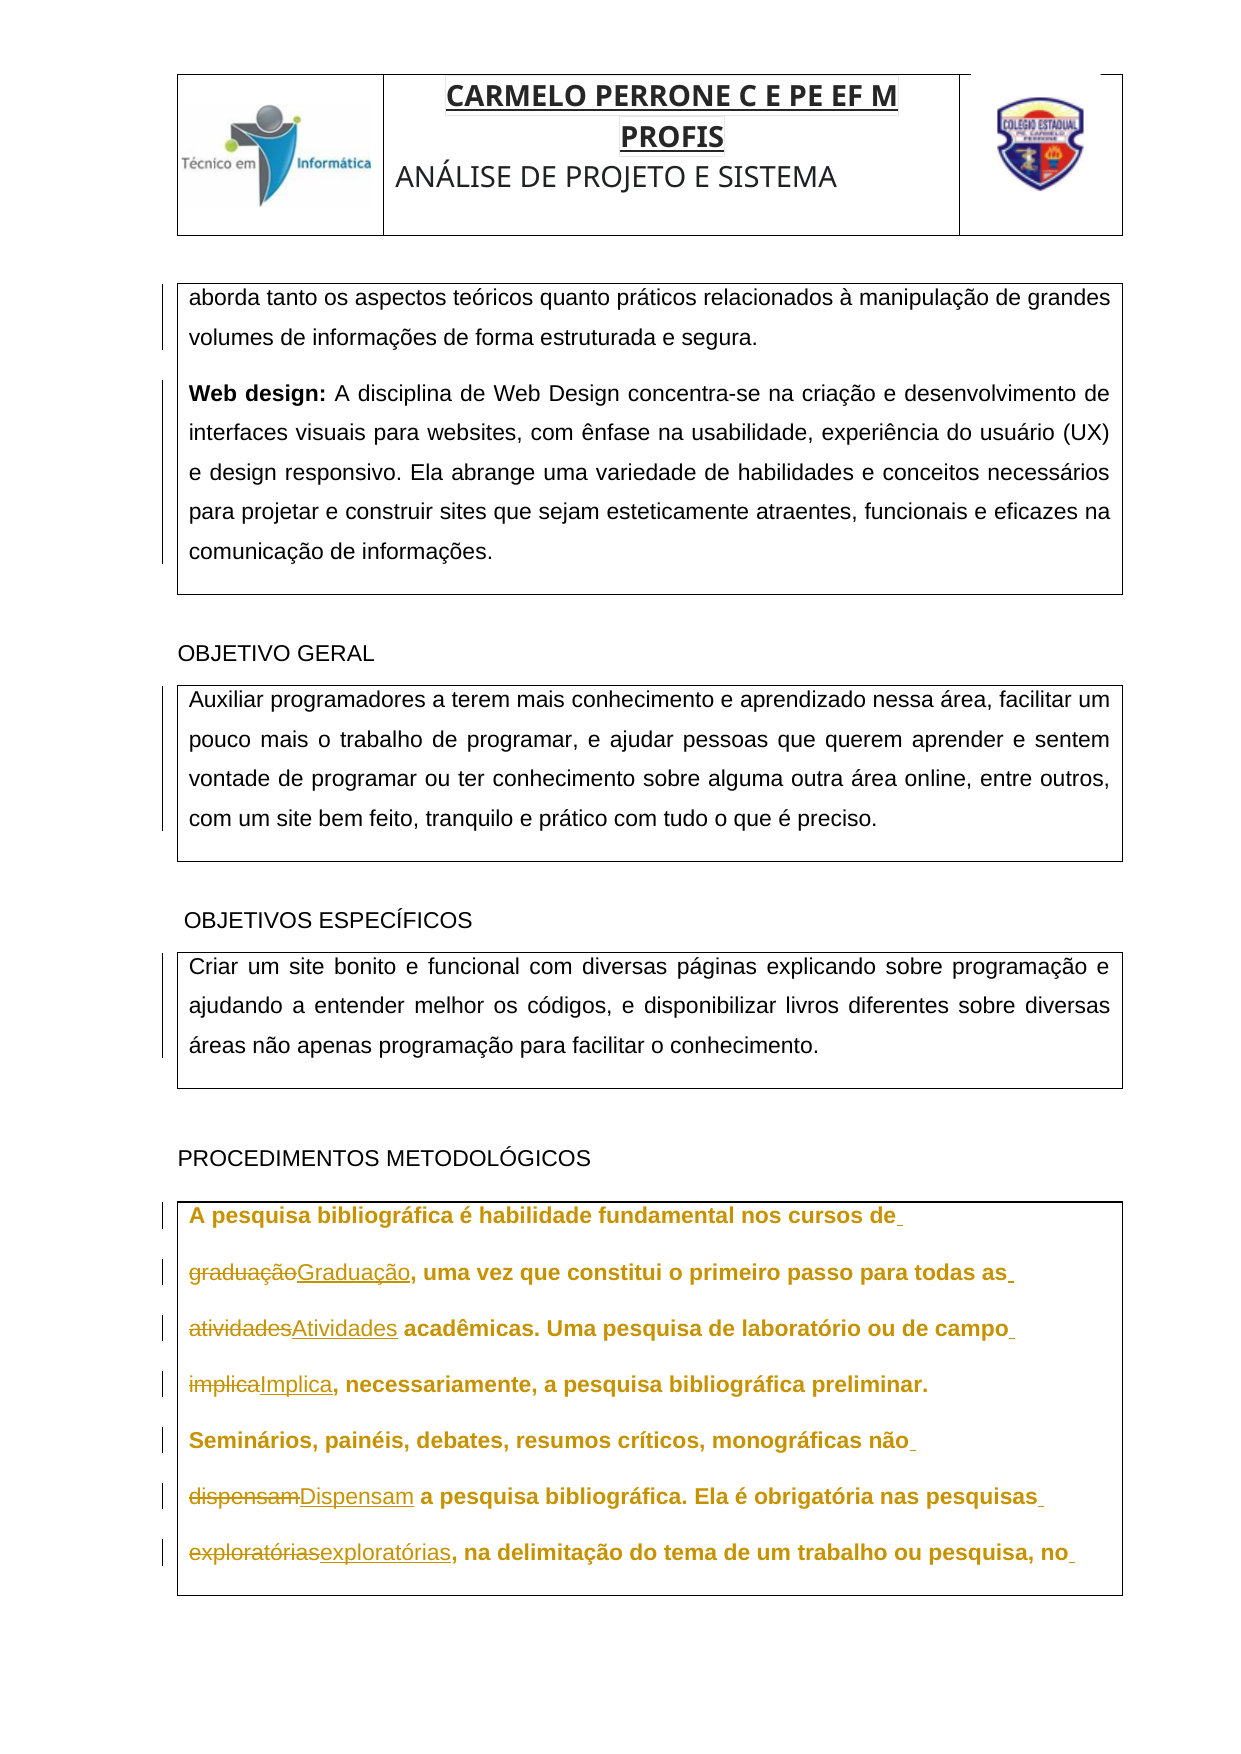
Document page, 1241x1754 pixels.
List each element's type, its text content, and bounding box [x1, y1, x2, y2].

text OBJETIVOS ESPECÍFICOS [177, 907, 1122, 933]
table_header Criar um site bonito e funcional com diversas páginas explicando sobre programação e ajudando a entender melhor os códigos, e disponibilizar livros diferentes sobre diversas áreas não apenas programação para facilitar o conhecimento. [178, 953, 1122, 1088]
text PROCEDIMENTOS METODOLÓGICOS [177, 1145, 1122, 1172]
text OBJETIVO GERAL [177, 640, 1122, 666]
picture [971, 74, 1101, 199]
table_header Auxiliar programadores a terem mais conhecimento e aprendizado nessa área, facilitar um pouco mais o trabalho de programar, e ajudar pessoas que querem aprender e sentem vontade de programar ou ter conhecimento sobre alguma outra área online, entre outros, com um site bem feito, tranquilo e prático com tudo o que é preciso. [178, 686, 1122, 861]
picture [181, 104, 371, 207]
